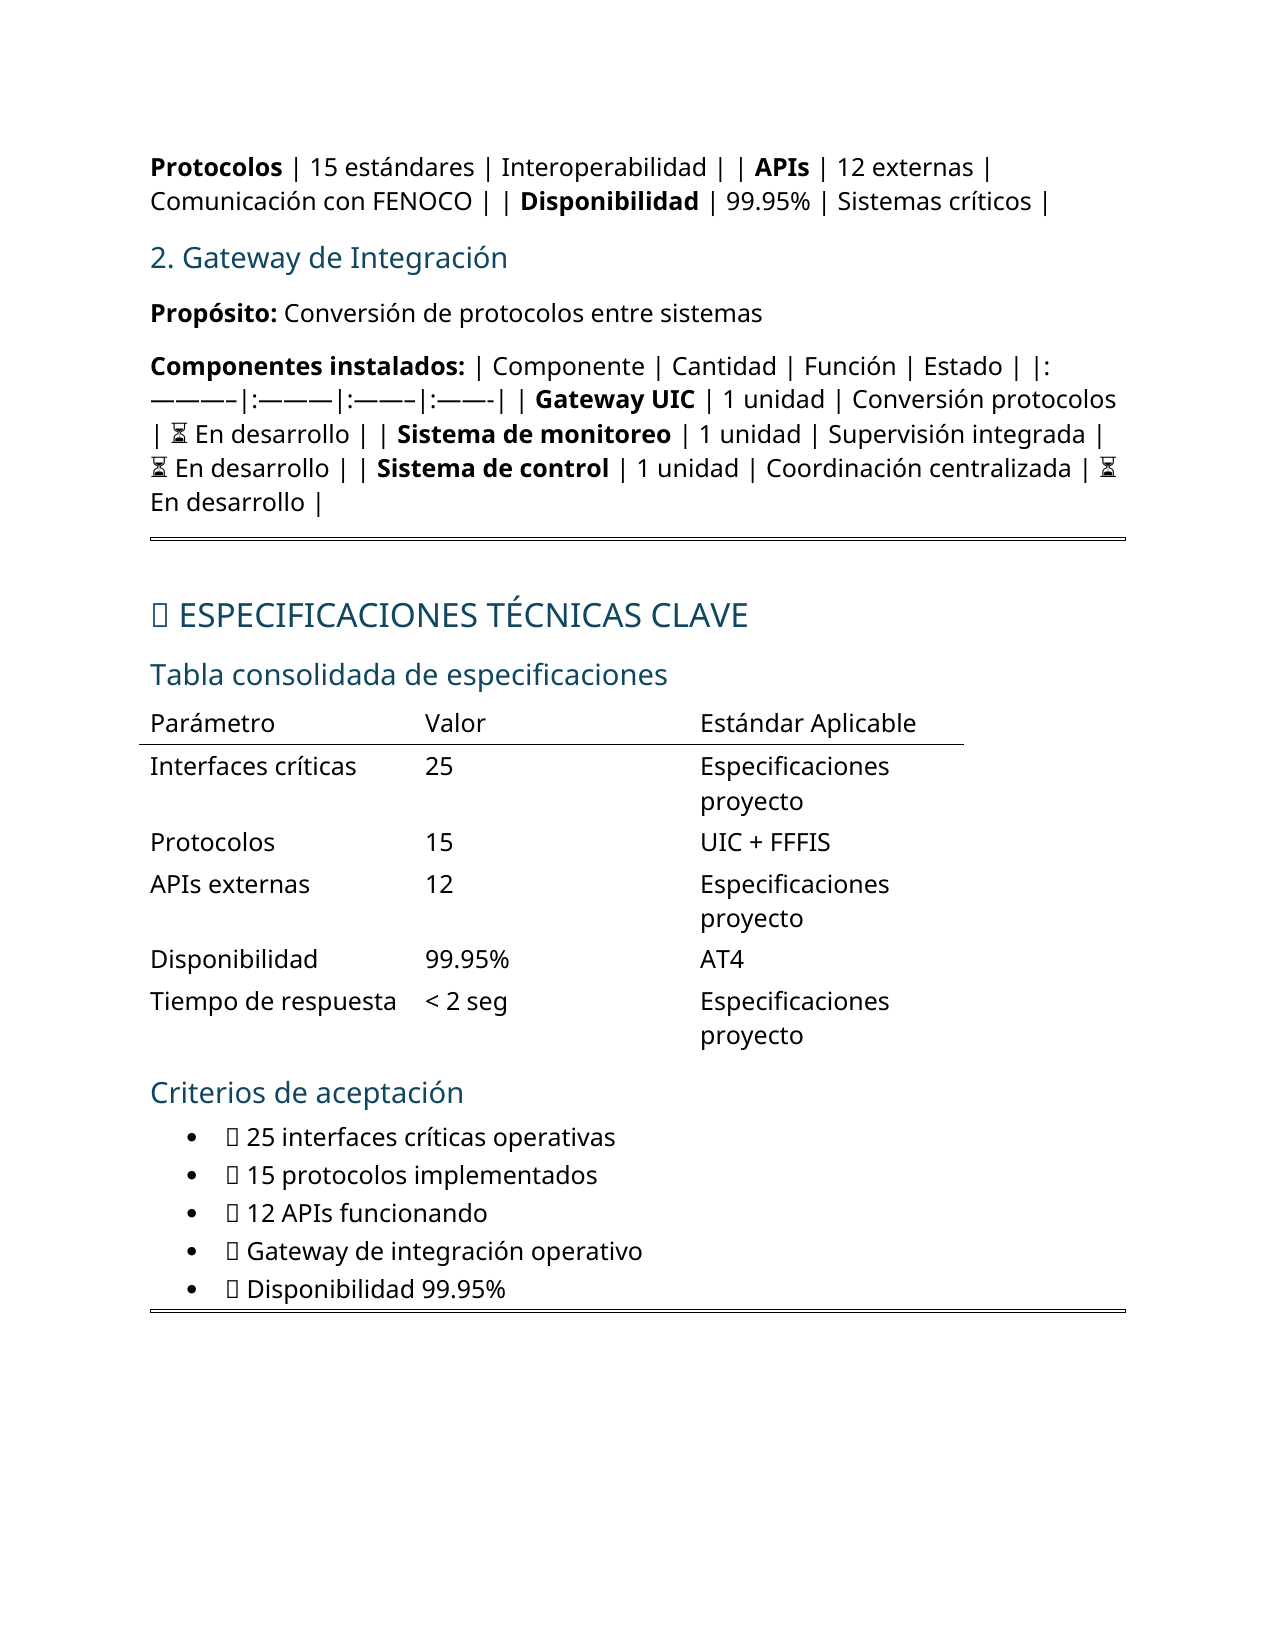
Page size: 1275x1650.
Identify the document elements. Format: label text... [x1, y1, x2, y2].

subtitle Tabla consolidada de especificaciones [150, 654, 1125, 694]
list ✅ Gateway de integración operativo [187, 1233, 1125, 1267]
subtitle 📐 ESPECIFICACIONES TÉCNICAS CLAVE [150, 592, 1125, 637]
list ✅ 12 APIs funcionando [187, 1196, 1125, 1230]
table_header Valor [414, 702, 689, 744]
subtitle 2. Gateway de Integración [150, 237, 1125, 277]
list ✅ 25 interfaces críticas operativas [187, 1120, 1125, 1154]
table_cell 99.95% [414, 938, 689, 980]
table_header Parámetro [139, 702, 414, 744]
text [150, 150, 1125, 218]
table_cell 25 [414, 745, 689, 821]
table_cell Tiempo de respuesta [139, 980, 414, 1055]
table_cell Especificaciones proyecto [689, 863, 964, 938]
table_cell Interfaces críticas [139, 745, 414, 821]
table_header Estándar Aplicable [689, 702, 964, 744]
table_cell APIs externas [139, 863, 414, 938]
table_cell UIC + FFFIS [689, 821, 964, 862]
table_cell Especificaciones proyecto [689, 745, 964, 821]
table_cell AT4 [689, 938, 964, 980]
table_cell 12 [414, 863, 689, 938]
table_cell Protocolos [139, 821, 414, 862]
table_cell Disponibilidad [139, 938, 414, 980]
table_cell 15 [414, 821, 689, 862]
table_cell < 2 seg [414, 980, 689, 1055]
subtitle Criterios de aceptación [150, 1072, 1125, 1112]
table_cell Especificaciones proyecto [689, 980, 964, 1055]
text Componentes instalados: | Componente | Cantidad | Función | Estado | |:———–|:———|:——–|:——-| | Gateway UIC | 1 unidad | Conversión protocolos | ⏳ En desarrollo | | Sistema de monitoreo | 1 unidad | Supervisión integrada | ⏳ En desarrollo | | Sistema de control | 1 unidad | Coordinación centralizada | ⏳ En desarrollo | [150, 348, 1125, 518]
list ✅ Disponibilidad 99.95% [187, 1271, 1125, 1305]
text Propósito: Conversión de protocolos entre sistemas [150, 295, 1125, 329]
list ✅ 15 protocolos implementados [187, 1158, 1125, 1192]
